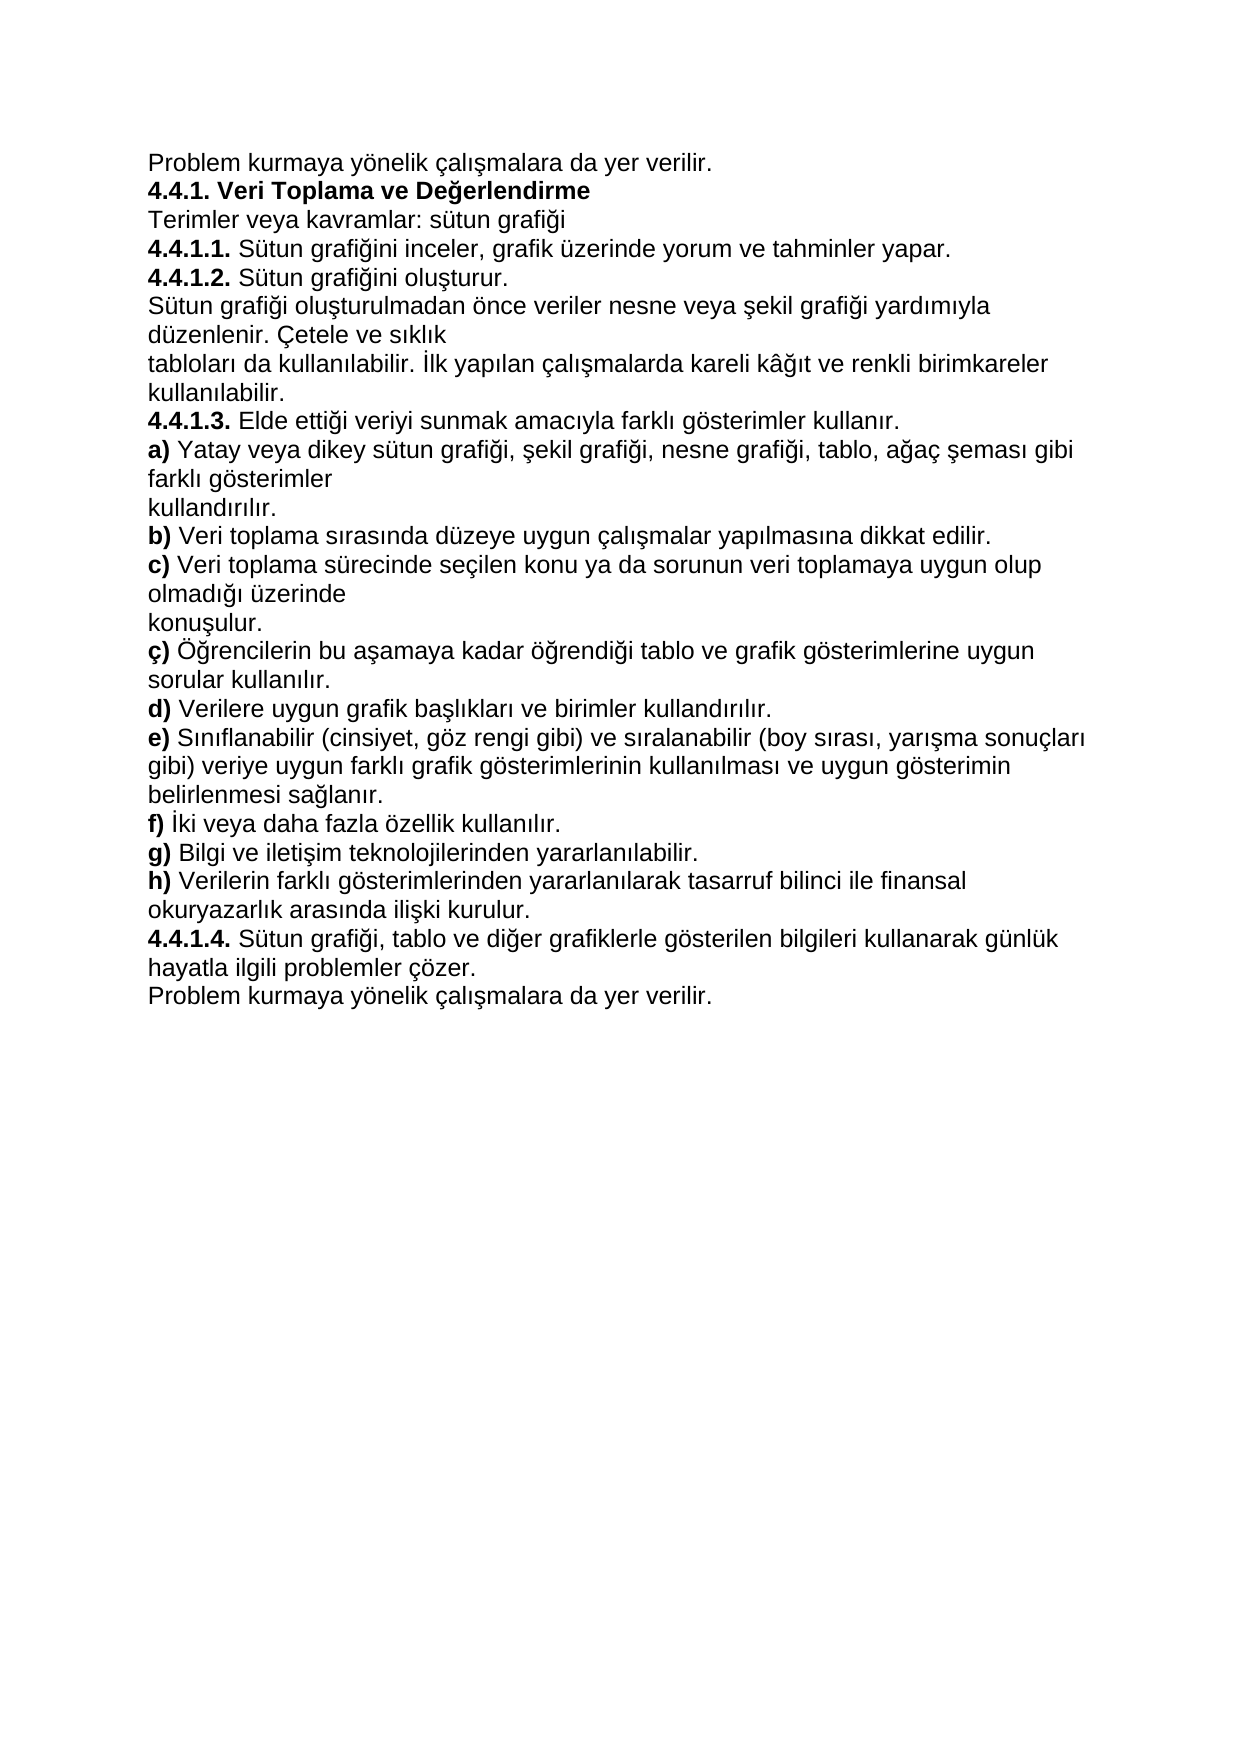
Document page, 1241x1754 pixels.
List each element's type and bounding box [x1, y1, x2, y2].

text [148, 148, 1093, 1010]
